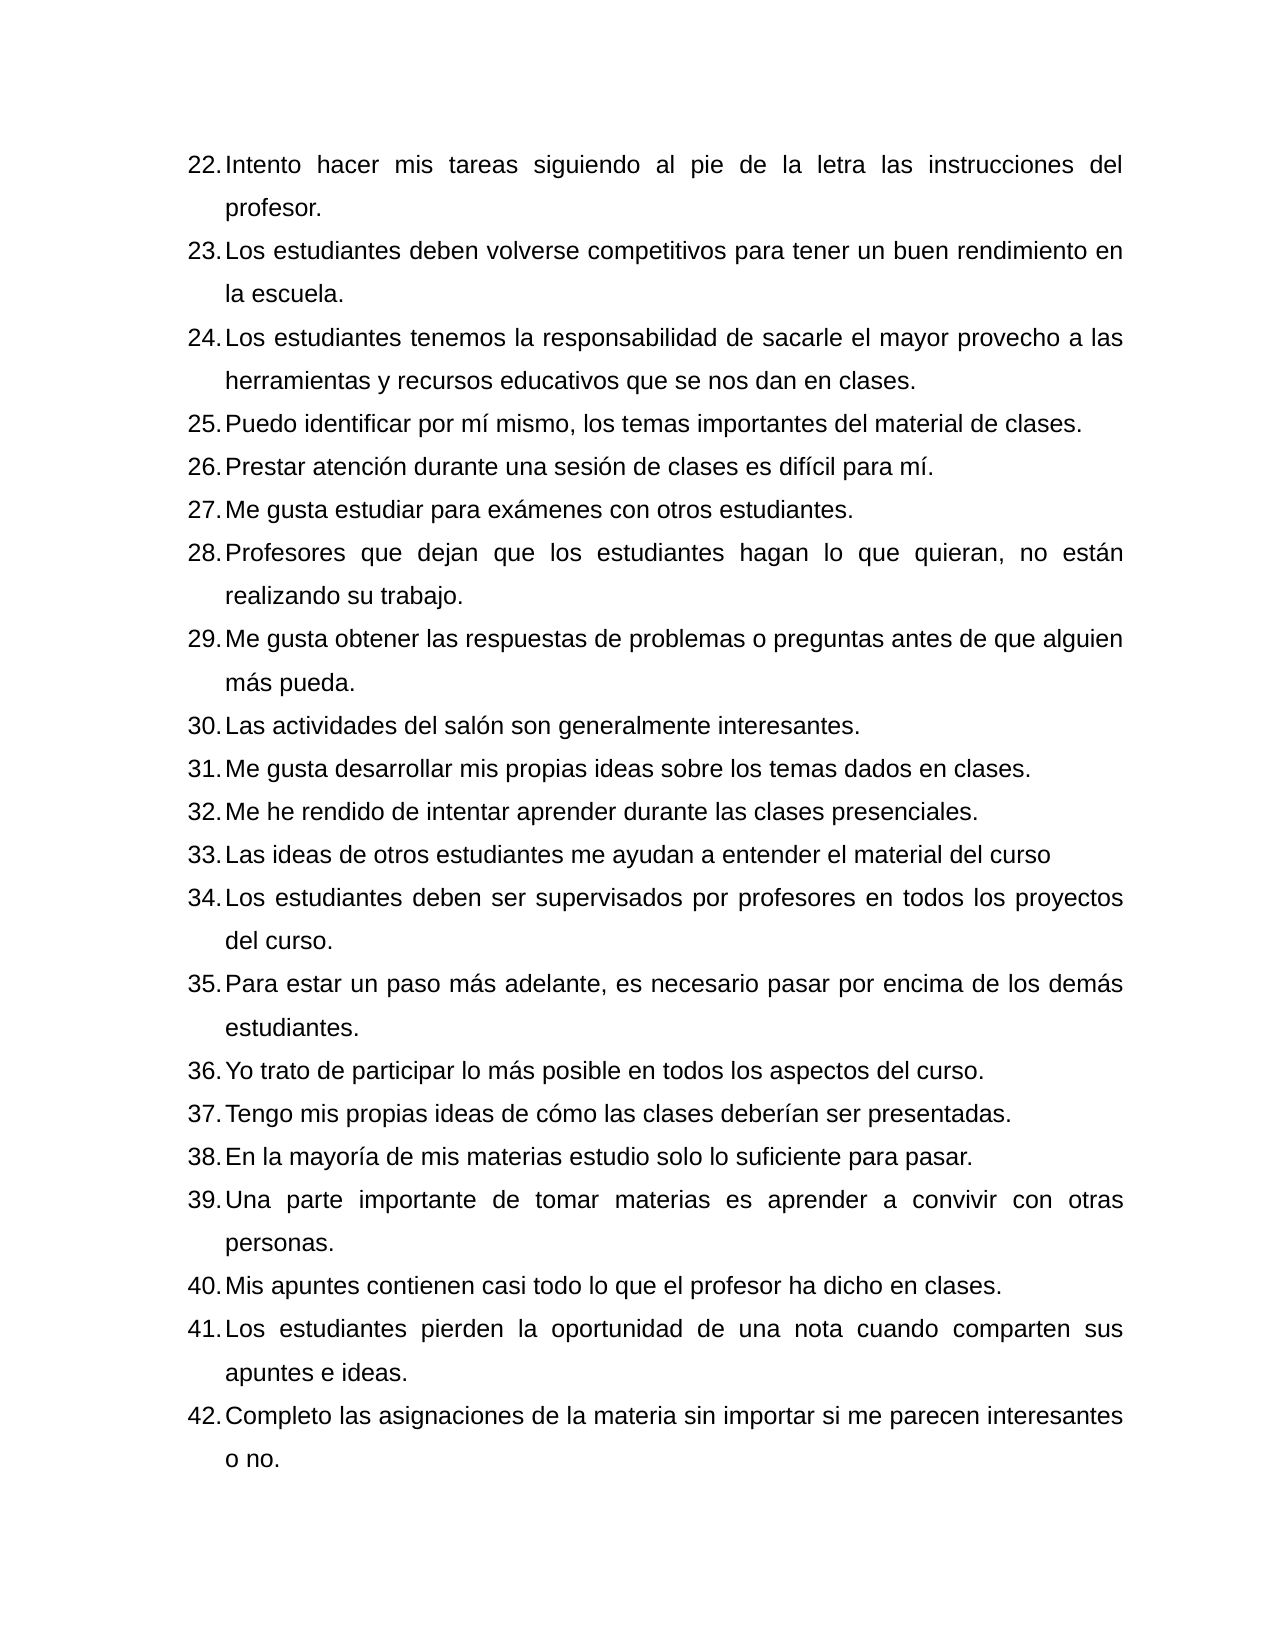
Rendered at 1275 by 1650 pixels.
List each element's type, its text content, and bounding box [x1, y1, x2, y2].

list Me he rendido de intentar aprender durante las clases presenciales. [187, 797, 1125, 826]
list Me gusta obtener las respuestas de problemas o preguntas antes de que alguien más pueda. [187, 624, 1125, 696]
list Completo las asignaciones de la materia sin importar si me parecen interesantes o no. [187, 1401, 1125, 1472]
list Profesores que dejan que los estudiantes hagan lo que quieran, no están realizando su trabajo. [187, 538, 1125, 610]
list Los estudiantes deben ser supervisados por profesores en todos los proyectos del curso. [187, 883, 1125, 955]
list Tengo mis propias ideas de cómo las clases deberían ser presentadas. [187, 1099, 1125, 1127]
list Las actividades del salón son generalmente interesantes. [187, 711, 1125, 739]
list En la mayoría de mis materias estudio solo lo suficiente para pasar. [187, 1142, 1125, 1171]
list Las ideas de otros estudiantes me ayudan a entender el material del curso [187, 840, 1125, 869]
list Mis apuntes contienen casi todo lo que el profesor ha dicho en clases. [187, 1271, 1125, 1300]
list Los estudiantes tenemos la responsabilidad de sacarle el mayor provecho a las herramientas y recursos educativos que se nos dan en clases. [187, 322, 1125, 394]
list Los estudiantes pierden la oportunidad de una nota cuando comparten sus apuntes e ideas. [187, 1314, 1125, 1386]
list Me gusta estudiar para exámenes con otros estudiantes. [187, 495, 1125, 524]
list Me gusta desarrollar mis propias ideas sobre los temas dados en clases. [187, 754, 1125, 782]
list Intento hacer mis tareas siguiendo al pie de la letra las instrucciones del profesor. [187, 150, 1125, 222]
list Para estar un paso más adelante, es necesario pasar por encima de los demás estudiantes. [187, 969, 1125, 1041]
list Prestar atención durante una sesión de clases es difícil para mí. [187, 452, 1125, 481]
list Los estudiantes deben volverse competitivos para tener un buen rendimiento en la escuela. [187, 236, 1125, 308]
list Una parte importante de tomar materias es aprender a convivir con otras personas. [187, 1185, 1125, 1257]
list Puedo identificar por mí mismo, los temas importantes del material de clases. [187, 409, 1125, 437]
list Yo trato de participar lo más posible en todos los aspectos del curso. [187, 1056, 1125, 1084]
